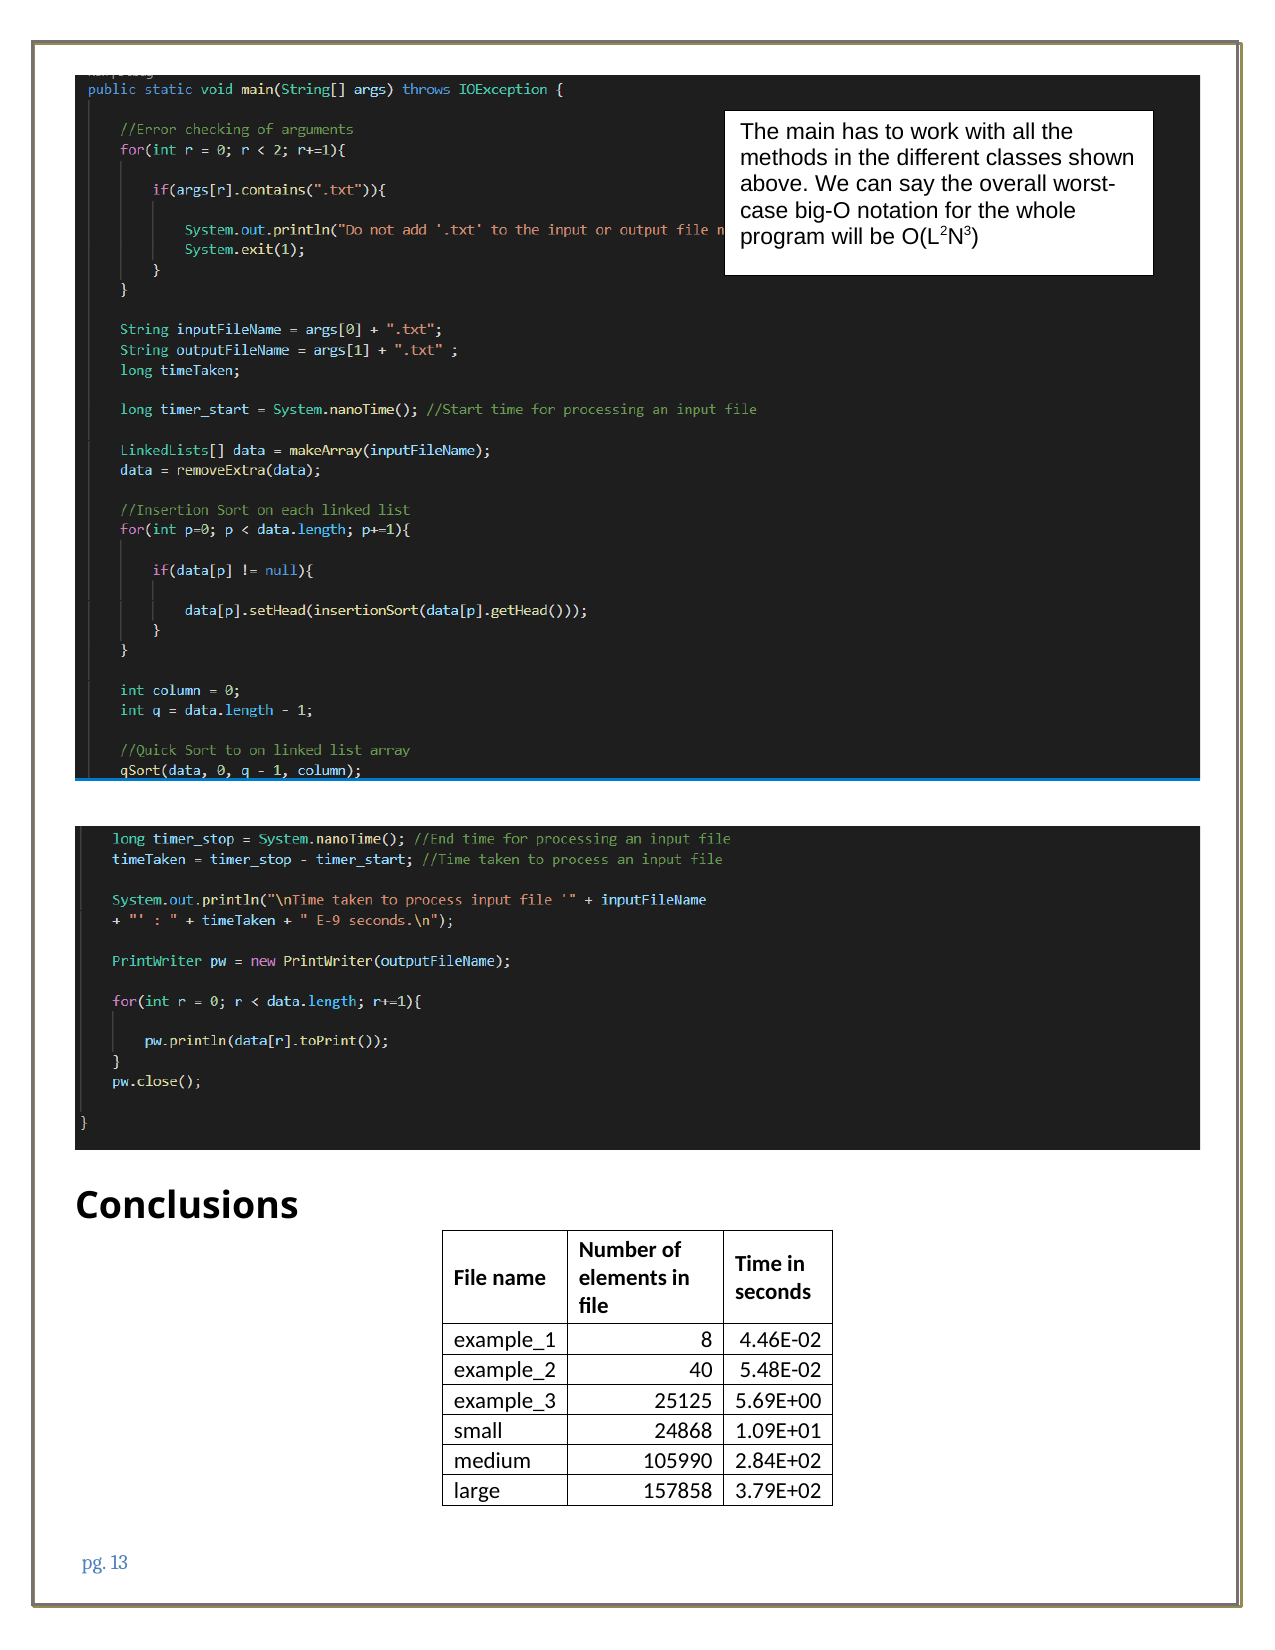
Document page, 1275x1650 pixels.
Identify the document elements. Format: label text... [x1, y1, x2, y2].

picture [75, 826, 1200, 1150]
table_cell 5.48E-02 [724, 1355, 832, 1384]
table_cell 105990 [568, 1445, 723, 1474]
table_cell 157858 [568, 1475, 723, 1504]
table_cell 3.79E+02 [724, 1475, 832, 1504]
table_cell 24868 [568, 1415, 723, 1444]
table_cell example_2 [443, 1355, 567, 1384]
table_cell 1.09E+01 [724, 1415, 832, 1444]
table_cell example_1 [443, 1324, 567, 1353]
table_cell large [443, 1475, 567, 1504]
table_header File name [443, 1231, 567, 1323]
table_cell 2.84E+02 [724, 1445, 832, 1474]
table_cell 5.69E+00 [724, 1385, 832, 1414]
table_cell 40 [568, 1355, 723, 1384]
table_cell medium [443, 1445, 567, 1474]
table_header Time in seconds [724, 1231, 832, 1323]
table_cell 4.46E-02 [724, 1324, 832, 1353]
table_cell small [443, 1415, 567, 1444]
table_cell 8 [568, 1324, 723, 1353]
table_header Number of elements in file [568, 1231, 723, 1323]
text Conclusions [75, 1178, 1200, 1229]
table_cell 25125 [568, 1385, 723, 1414]
table_cell example_3 [443, 1385, 567, 1414]
picture [75, 75, 1200, 781]
